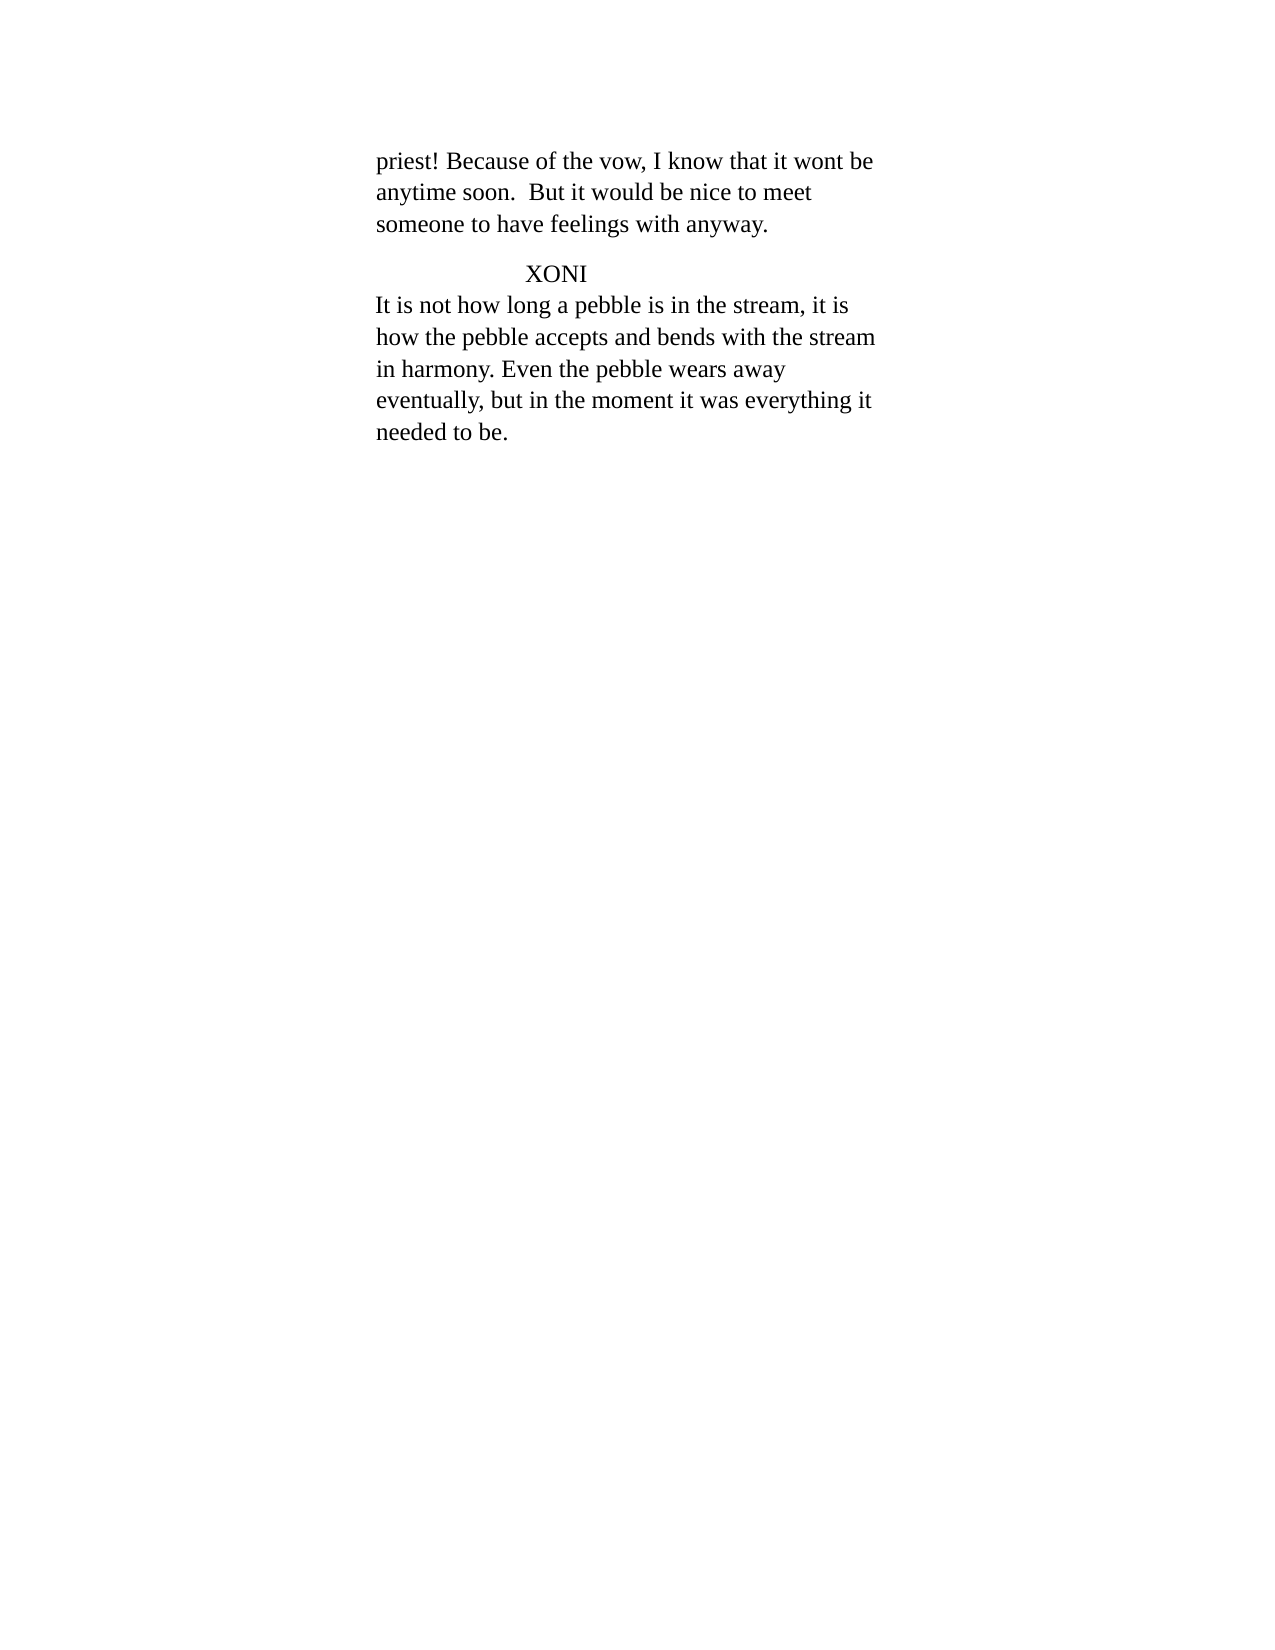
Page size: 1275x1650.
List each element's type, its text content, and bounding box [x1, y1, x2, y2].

text It is not how long a pebble is in the stream, it is how the pebble accepts and bends with the stream in harmony. Even the pebble wears away eventually, but in the moment it was everything it needed to be. [375, 291, 887, 446]
text XONI [525, 259, 887, 288]
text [375, 146, 887, 238]
